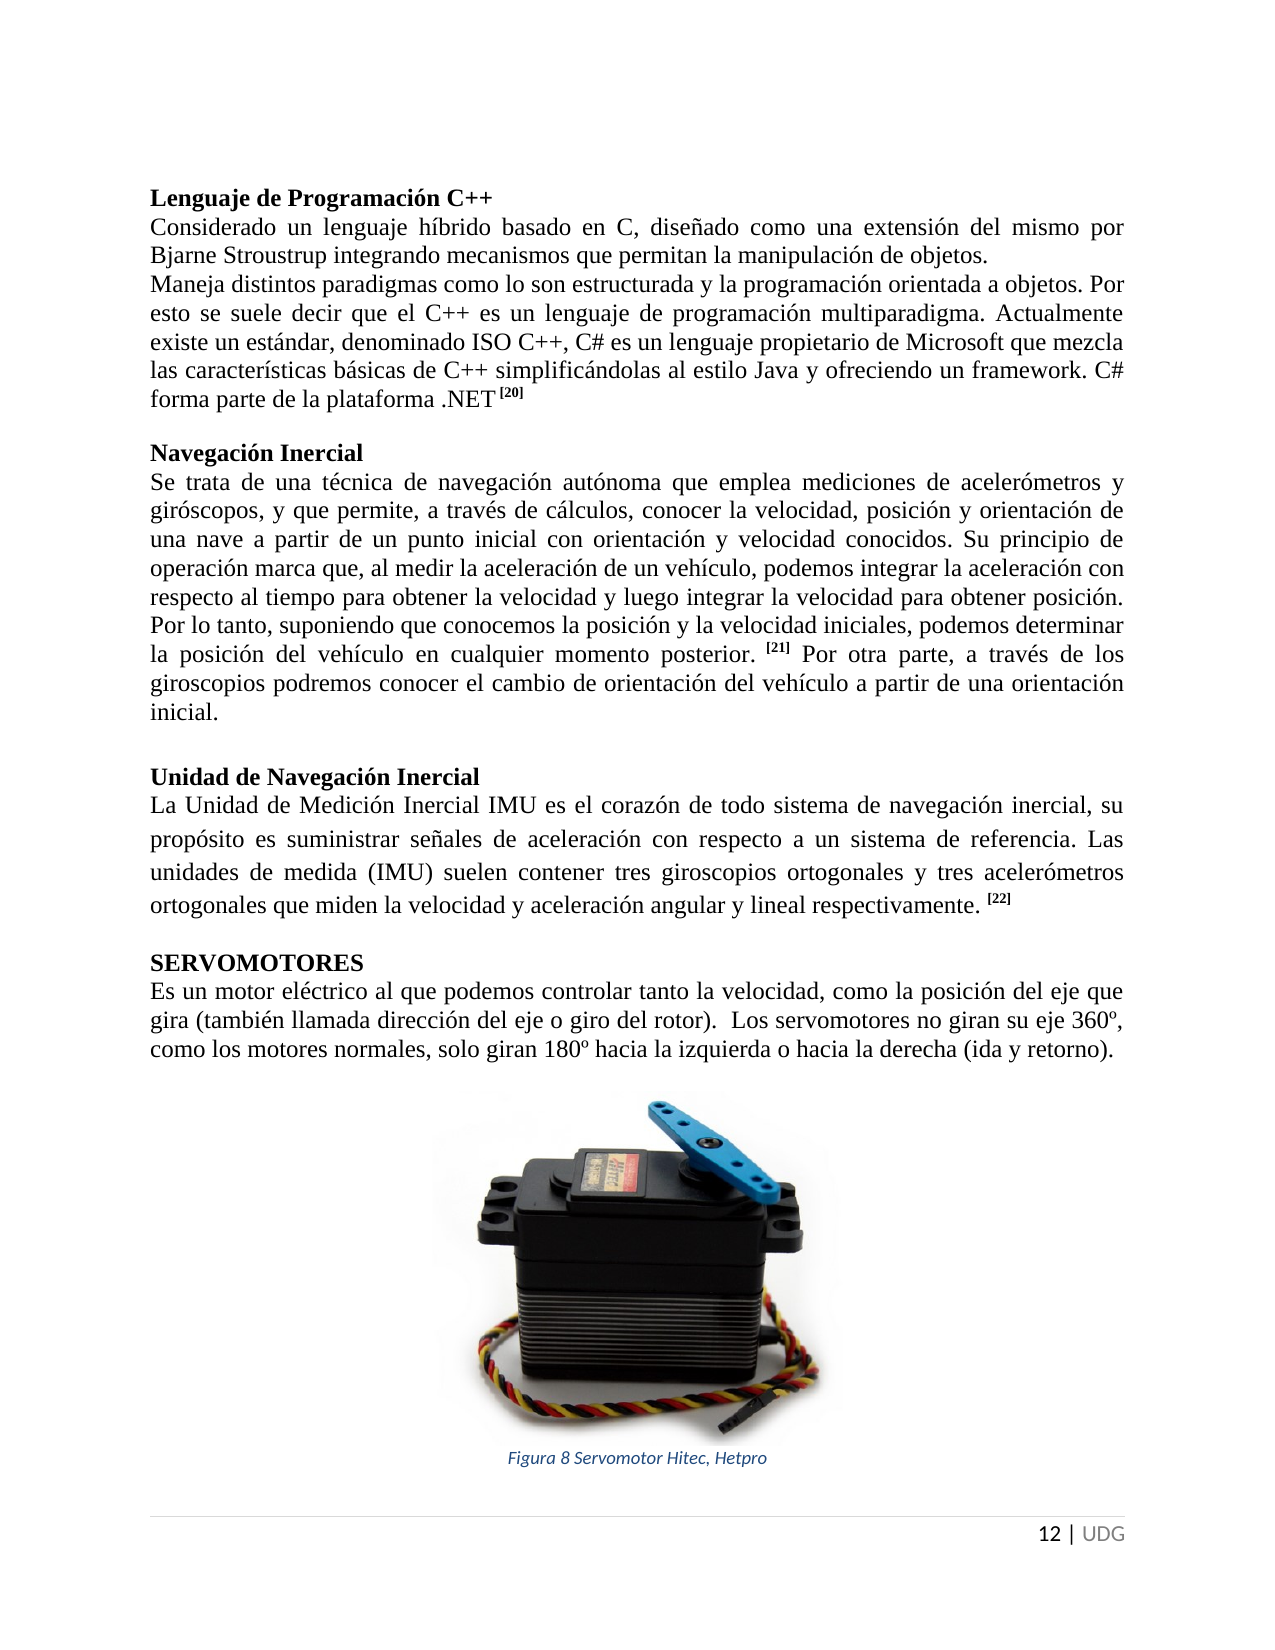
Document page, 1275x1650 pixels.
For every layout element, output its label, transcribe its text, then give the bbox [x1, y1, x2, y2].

text Figura 8 Servomotor Hitec, Hetpro [150, 1446, 1125, 1469]
text Navegación Inercial [150, 438, 1125, 467]
picture [432, 1091, 843, 1446]
text Considerado un lenguaje híbrido basado en C, diseñado como una extensión del mismo por Bjarne Stroustrup integrando mecanismos que permitan la manipulación de objetos. [150, 212, 1125, 269]
text Es un motor eléctrico al que podemos controlar tanto la velocidad, como la posición del eje que gira (también llamada dirección del eje o giro del rotor). Los servomotores no giran su eje 360º, como los motores normales, solo giran 180º hacia la izquierda o hacia la derecha (ida y retorno). [150, 976, 1125, 1063]
text La Unidad de Medición Inercial IMU es el corazón de todo sistema de navegación inercial, su propósito es suministrar señales de aceleración con respecto a un sistema de referencia. Las unidades de medida (IMU) suelen contener tres giroscopios ortogonales y tres acelerómetros ortogonales que miden la velocidad y aceleración angular y lineal respectivamente. [22] [150, 791, 1125, 918]
text Se trata de una técnica de navegación autónoma que emplea mediciones de acelerómetros y giróscopos, y que permite, a través de cálculos, conocer la velocidad, posición y orientación de una nave a partir de un punto inicial con orientación y velocidad conocidos. Su principio de operación marca que, al medir la aceleración de un vehículo, podemos integrar la aceleración con respecto al tiempo para obtener la velocidad y luego integrar la velocidad para obtener posición. Por lo tanto, suponiendo que conocemos la posición y la velocidad iniciales, podemos determinar la posición del vehículo en cualquier momento posterior. [21] Por otra parte, a través de los giroscopios podremos conocer el cambio de orientación del vehículo a partir de una orientación inicial. [150, 467, 1125, 725]
text Unidad de Navegación Inercial [150, 762, 1125, 791]
text Lenguaje de Programación C++ [150, 183, 1125, 212]
text SERVOMOTORES [150, 948, 1125, 976]
text Maneja distintos paradigmas como lo son estructurada y la programación orientada a objetos. Por esto se suele decir que el C++ es un lenguaje de programación multiparadigma. Actualmente existe un estándar, denominado ISO C++, C# es un lenguaje propietario de Microsoft que mezcla las características básicas de C++ simplificándolas al estilo Java y ofreciendo un framework. C# forma parte de la plataforma .NET [20] [150, 269, 1125, 413]
